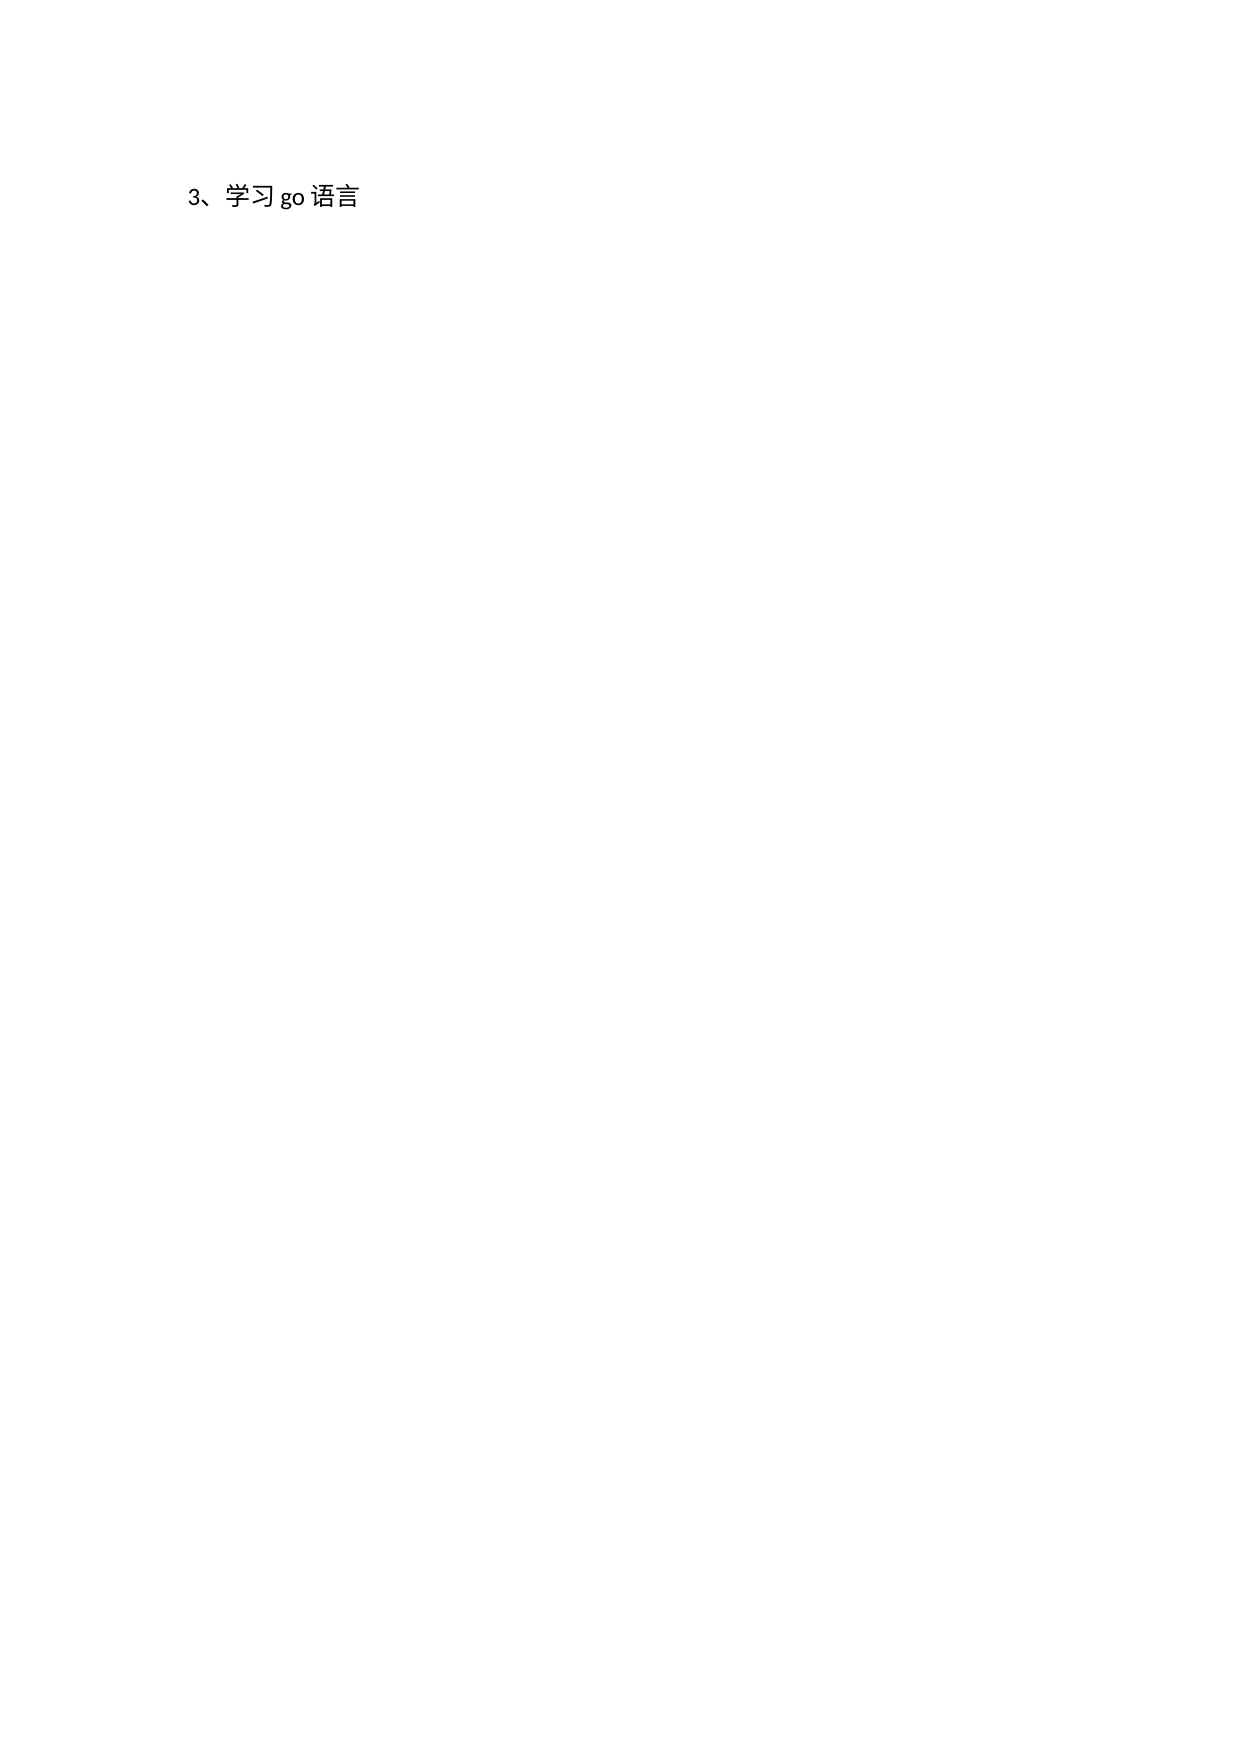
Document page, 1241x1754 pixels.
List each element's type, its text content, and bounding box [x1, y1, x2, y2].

list 学习go语言 [187, 162, 1053, 227]
